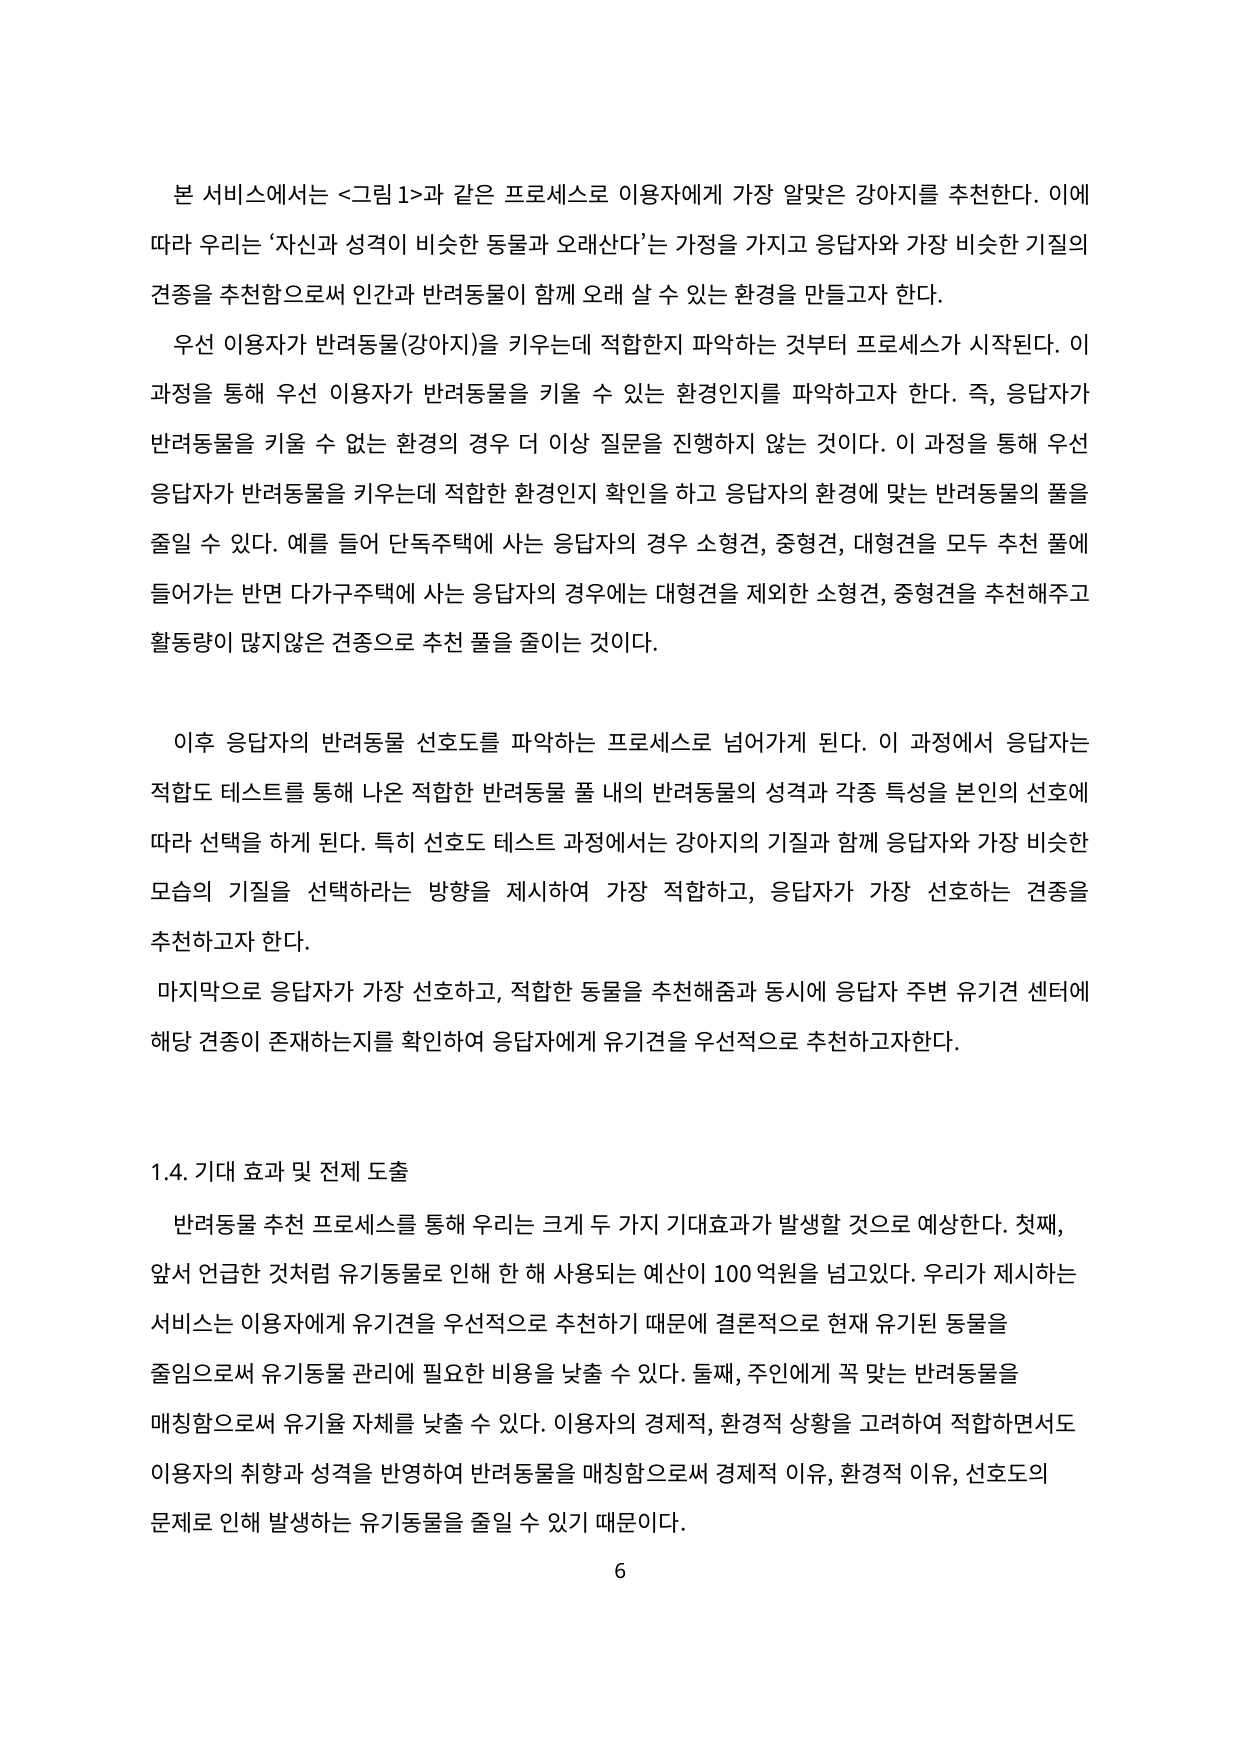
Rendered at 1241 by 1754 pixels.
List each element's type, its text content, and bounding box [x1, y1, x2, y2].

text 본 서비스에서는 <그림1>과 같은 프로세스로 이용자에게 가장 알맞은 강아지를 추천한다. 이에 따라 우리는 ‘자신과 성격이 비슷한 동물과 오래산다’는 가정을 가지고 응답자와 가장 비슷한 기질의 견종을 추천함으로써 인간과 반려동물이 함께 오래 살 수 있는 환경을 만들고자 한다. [150, 177, 1090, 310]
text 반려동물 추천 프로세스를 통해 우리는 크게 두 가지 기대효과가 발생할 것으로 예상한다. 첫째, 앞서 언급한 것처럼 유기동물로 인해 한 해 사용되는 예산이 100억원을 넘고있다. 우리가 제시하는 서비스는 이용자에게 유기견을 우선적으로 추천하기 때문에 결론적으로 현재 유기된 동물을 줄임으로써 유기동물 관리에 필요한 비용을 낮출 수 있다. 둘째, 주인에게 꼭 맞는 반려동물을 매칭함으로써 유기율 자체를 낮출 수 있다. 이용자의 경제적, 환경적 상황을 고려하여 적합하면서도 이용자의 취향과 성격을 반영하여 반려동물을 매칭함으로써 경제적 이유, 환경적 이유, 선호도의 문제로 인해 발생하는 유기동물을 줄일 수 있기 때문이다. [150, 1207, 1090, 1538]
text 1.4. 기대 효과 및 전제 도출 [150, 1154, 1090, 1187]
text 이후 응답자의 반려동물 선호도를 파악하는 프로세스로 넘어가게 된다. 이 과정에서 응답자는 적합도 테스트를 통해 나온 적합한 반려동물 풀 내의 반려동물의 성격과 각종 특성을 본인의 선호에 따라 선택을 하게 된다. 특히 선호도 테스트 과정에서는 강아지의 기질과 함께 응답자와 가장 비슷한 모습의 기질을 선택하라는 방향을 제시하여 가장 적합하고, 응답자가 가장 선호하는 견종을 추천하고자 한다. [150, 725, 1090, 957]
text 마지막으로 응답자가 가장 선호하고, 적합한 동물을 추천해줌과 동시에 응답자 주변 유기견 센터에 해당 견종이 존재하는지를 확인하여 응답자에게 유기견을 우선적으로 추천하고자한다. [150, 974, 1090, 1057]
text 우선 이용자가 반려동물(강아지)을 키우는데 적합한지 파악하는 것부터 프로세스가 시작된다. 이 과정을 통해 우선 이용자가 반려동물을 키울 수 있는 환경인지를 파악하고자 한다. 즉, 응답자가 반려동물을 키울 수 없는 환경의 경우 더 이상 질문을 진행하지 않는 것이다. 이 과정을 통해 우선 응답자가 반려동물을 키우는데 적합한 환경인지 확인을 하고 응답자의 환경에 맞는 반려동물의 풀을 줄일 수 있다. 예를 들어 단독주택에 사는 응답자의 경우 소형견, 중형견, 대형견을 모두 추천 풀에 들어가는 반면 다가구주택에 사는 응답자의 경우에는 대형견을 제외한 소형견, 중형견을 추천해주고 활동량이 많지않은 견종으로 추천 풀을 줄이는 것이다. [150, 327, 1090, 658]
